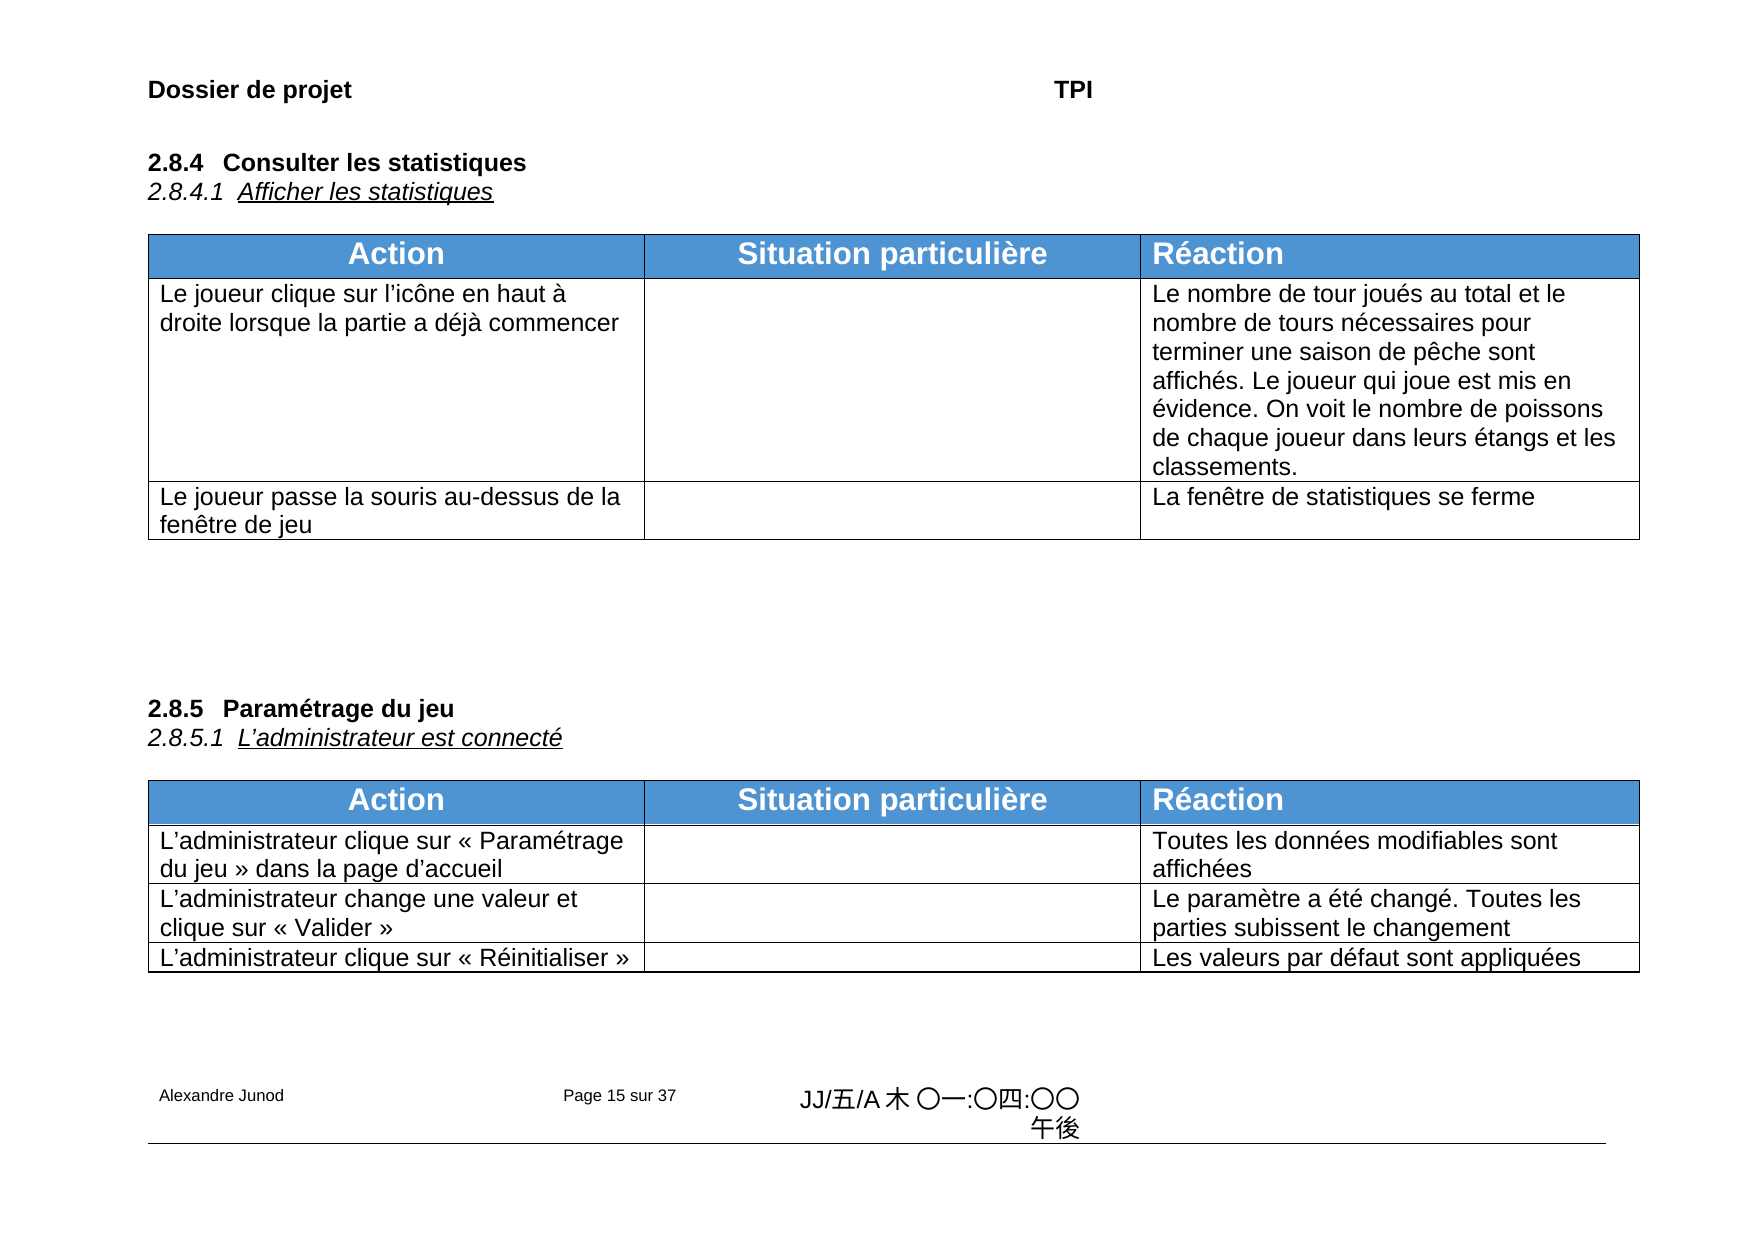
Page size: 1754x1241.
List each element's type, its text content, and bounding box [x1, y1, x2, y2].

table_cell Le joueur clique sur l’icône en haut à droite lorsque la partie a déjà commencer [149, 279, 644, 481]
table_cell Le nombre de tour joués au total et le nombre de tours nécessaires pour terminer une saison de pêche sont affichés. Le joueur qui joue est mis en évidence. On voit le nombre de poissons de chaque joueur dans leurs étangs et les classements. [1141, 279, 1639, 481]
table_cell Le paramètre a été changé. Toutes les parties subissent le changement [1141, 884, 1639, 942]
table_cell Le joueur passe la souris au-dessus de la fenêtre de jeu [149, 482, 644, 539]
table_cell L’administrateur clique sur « Paramétrage du jeu » dans la page d’accueil [149, 826, 644, 883]
table_cell Toutes les données modifiables sont affichées [1141, 826, 1639, 883]
table_header Réaction [1141, 235, 1639, 278]
table_cell [645, 943, 1140, 971]
table_cell L’administrateur change une valeur et clique sur « Valider » [149, 884, 644, 942]
table_header Réaction [1141, 781, 1639, 824]
table_cell [645, 482, 1140, 539]
subtitle Paramétrage du jeu [148, 694, 1606, 723]
table_header Situation particulière [645, 781, 1140, 824]
subtitle Afficher les statistiques [148, 176, 1606, 205]
table_cell Les valeurs par défaut sont appliquées [1141, 943, 1639, 971]
table_header Situation particulière [645, 235, 1140, 278]
table_cell [645, 884, 1140, 942]
subtitle L’administrateur est connecté [148, 723, 1606, 751]
table_cell L’administrateur clique sur « Réinitialiser » [149, 943, 644, 971]
table_header Action [149, 235, 644, 278]
table_cell [645, 279, 1140, 481]
table_cell La fenêtre de statistiques se ferme [1141, 482, 1639, 539]
table_header Action [149, 781, 644, 824]
subtitle Consulter les statistiques [148, 148, 1606, 176]
table_cell [645, 826, 1140, 883]
